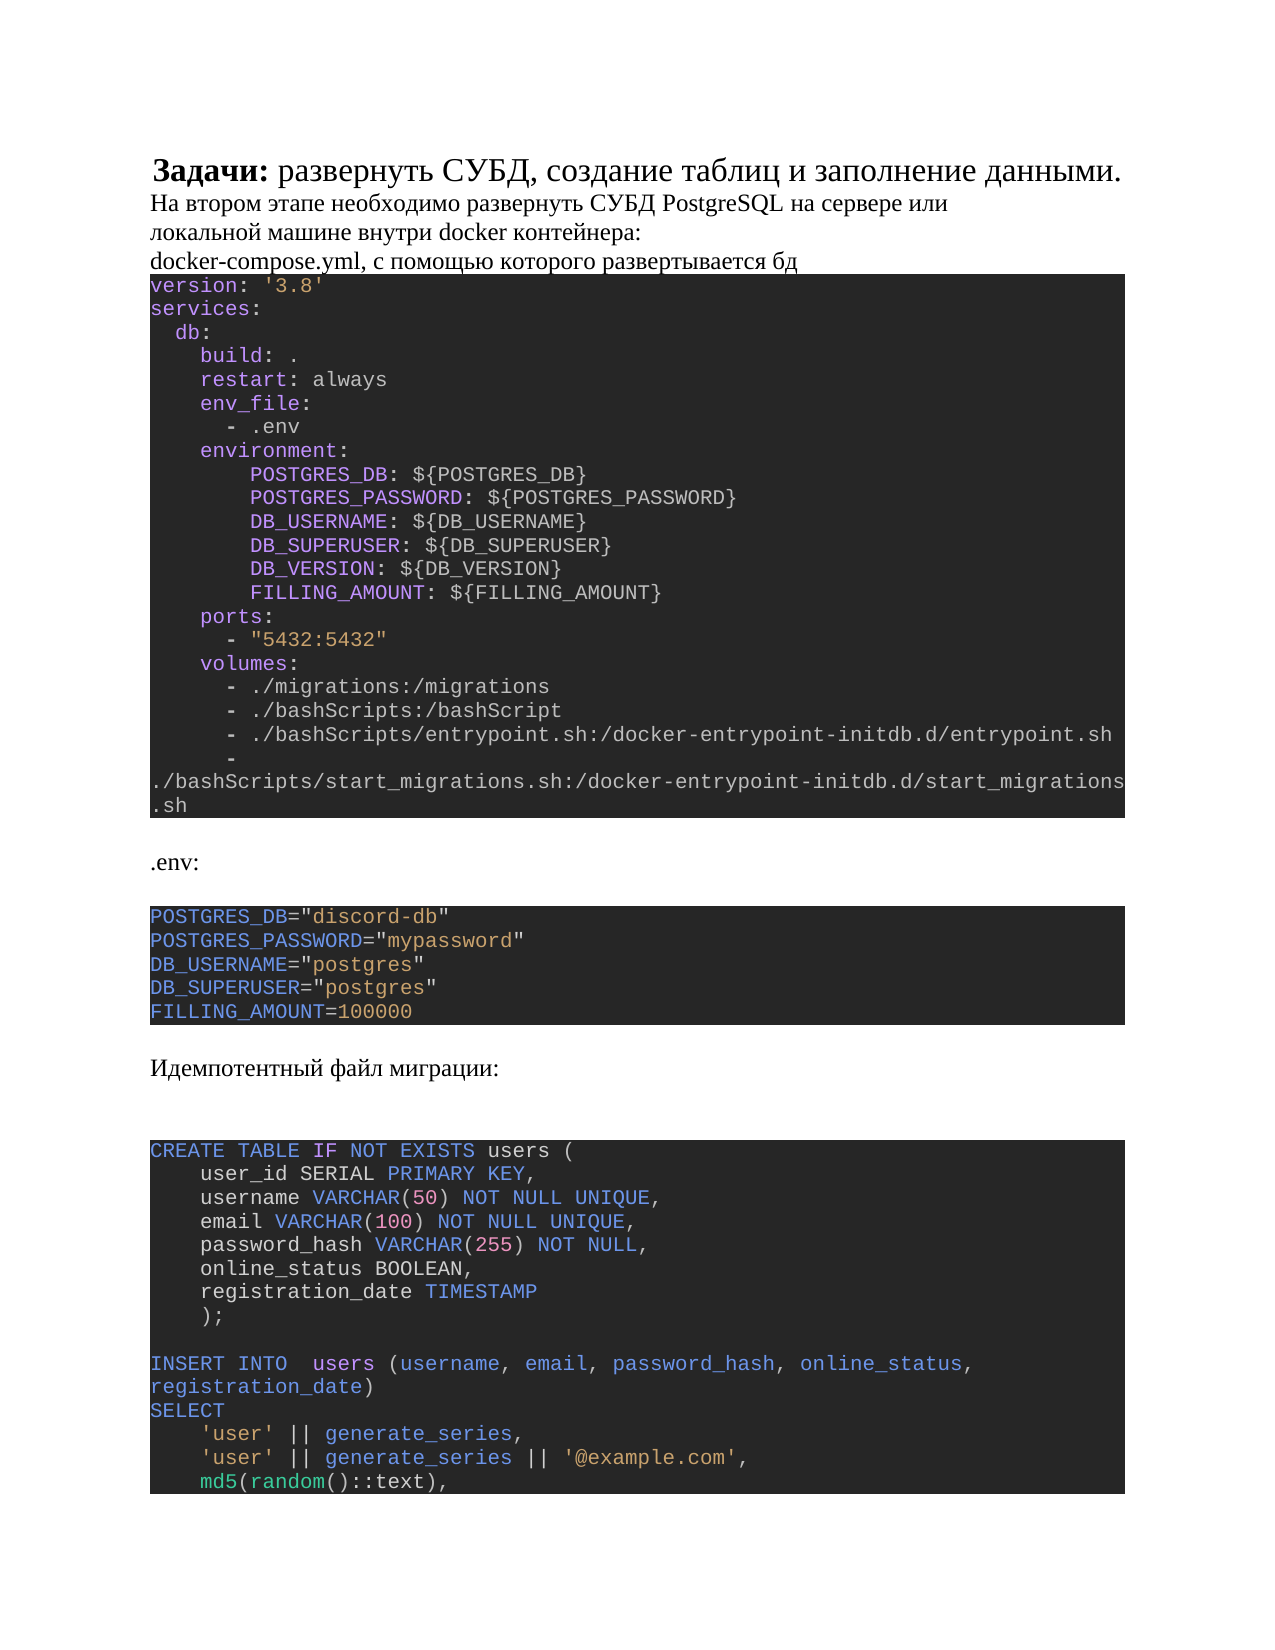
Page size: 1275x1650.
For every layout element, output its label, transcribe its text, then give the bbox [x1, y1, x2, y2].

text version: '3.8' [150, 274, 1125, 298]
text Задачи: развернуть СУБД, создание таблиц и заполнение данными. [150, 150, 1125, 188]
text services: db: build: . restart: always env_file: - .env environment: POSTGRES_DB: ${POSTGRES_DB} POSTGRES_PASSWORD: ${POSTGRES_PASSWORD} DB_USERNAME: ${DB_USERNAME} DB_SUPERUSER: ${DB_SUPERUSER} DB_VERSION: ${DB_VERSION} FILLING_AMOUNT: ${FILLING_AMOUNT} ports: - "5432:5432" volumes: - ./migrations:/migrations - ./bashScripts:/bashScript - ./bashScripts/entrypoint.sh:/docker-entrypoint-initdb.d/entrypoint.sh - ./bashScripts/start_migrations.sh:/docker-entrypoint-initdb.d/start_migrations.sh [150, 298, 1125, 818]
text Идемпотентный файл миграции: [150, 1053, 1125, 1082]
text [150, 1140, 1125, 1494]
text POSTGRES_DB="discord-db" POSTGRES_PASSWORD="mypassword" DB_USERNAME="postgres" DB_SUPERUSER="postgres" FILLING_AMOUNT=100000 [150, 906, 1125, 1025]
text docker-compose.yml, с помощью которого развертывается бд [150, 246, 1125, 274]
text На втором этапе необходимо развернуть СУБД PostgreSQL на сервере или [150, 188, 1125, 217]
text .env: [150, 847, 1125, 906]
text локальной машине внутри docker контейнера: [150, 217, 1125, 246]
